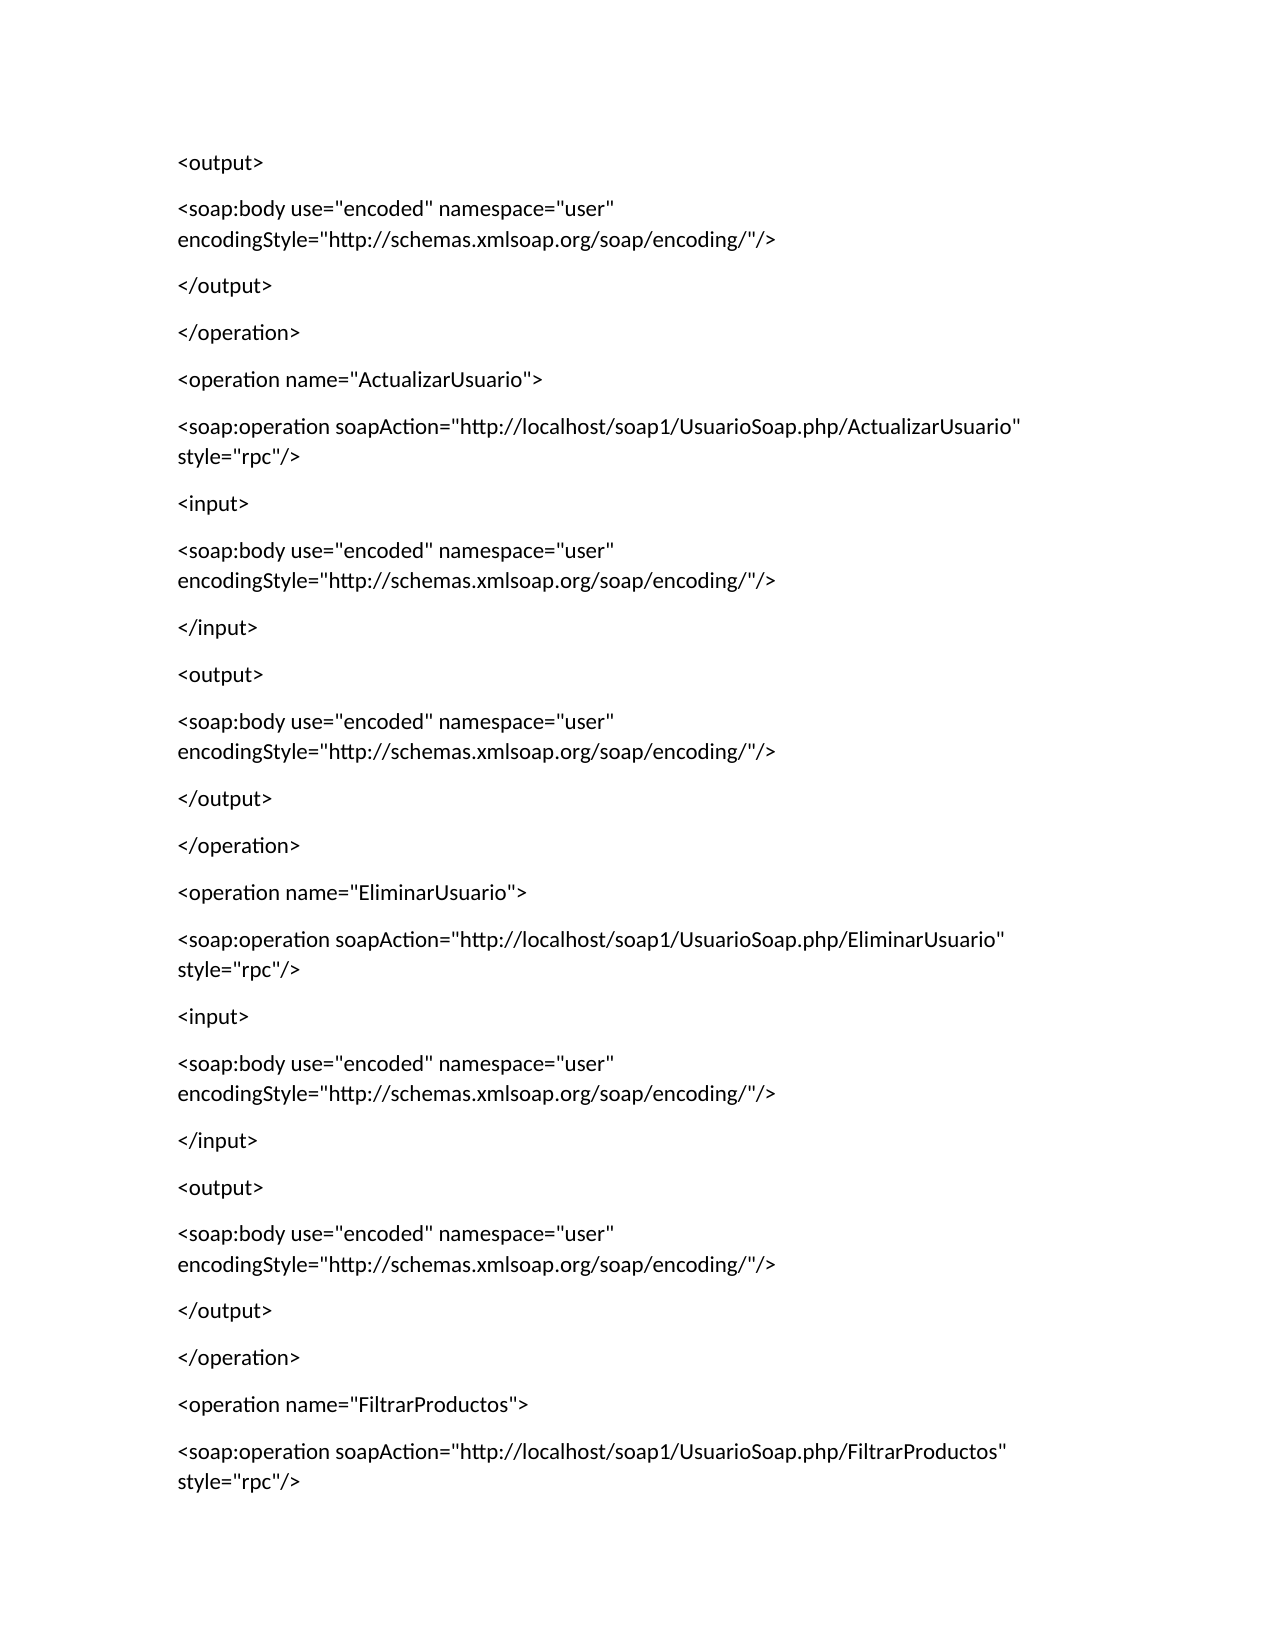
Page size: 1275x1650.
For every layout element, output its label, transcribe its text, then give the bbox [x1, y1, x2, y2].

text <soap:body use="encoded" namespace="user" encodingStyle="http://schemas.xmlsoap.org/soap/encoding/"/> [177, 1049, 1098, 1107]
text <output> [177, 148, 1098, 176]
text <soap:body use="encoded" namespace="user" encodingStyle="http://schemas.xmlsoap.org/soap/encoding/"/> [177, 1219, 1098, 1278]
text <operation name="ActualizarUsuario"> [177, 365, 1098, 393]
text </input> [177, 1126, 1098, 1154]
text <operation name="FiltrarProductos"> [177, 1390, 1098, 1418]
text <output> [177, 660, 1098, 688]
text </operation> [177, 1343, 1098, 1371]
text </output> [177, 272, 1098, 299]
text </output> [177, 1297, 1098, 1324]
text <soap:body use="encoded" namespace="user" encodingStyle="http://schemas.xmlsoap.org/soap/encoding/"/> [177, 707, 1098, 765]
text <soap:operation soapAction="http://localhost/soap1/UsuarioSoap.php/FiltrarProductos" style="rpc"/> [177, 1437, 1098, 1495]
text <soap:operation soapAction="http://localhost/soap1/UsuarioSoap.php/ActualizarUsuario" style="rpc"/> [177, 412, 1098, 470]
text <input> [177, 1002, 1098, 1030]
text </operation> [177, 318, 1098, 346]
text <soap:body use="encoded" namespace="user" encodingStyle="http://schemas.xmlsoap.org/soap/encoding/"/> [177, 536, 1098, 594]
text <operation name="EliminarUsuario"> [177, 878, 1098, 906]
text </input> [177, 613, 1098, 641]
text <input> [177, 489, 1098, 517]
text </operation> [177, 831, 1098, 859]
text <output> [177, 1173, 1098, 1201]
text </output> [177, 784, 1098, 812]
text <soap:operation soapAction="http://localhost/soap1/UsuarioSoap.php/EliminarUsuario" style="rpc"/> [177, 925, 1098, 983]
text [177, 194, 1098, 253]
